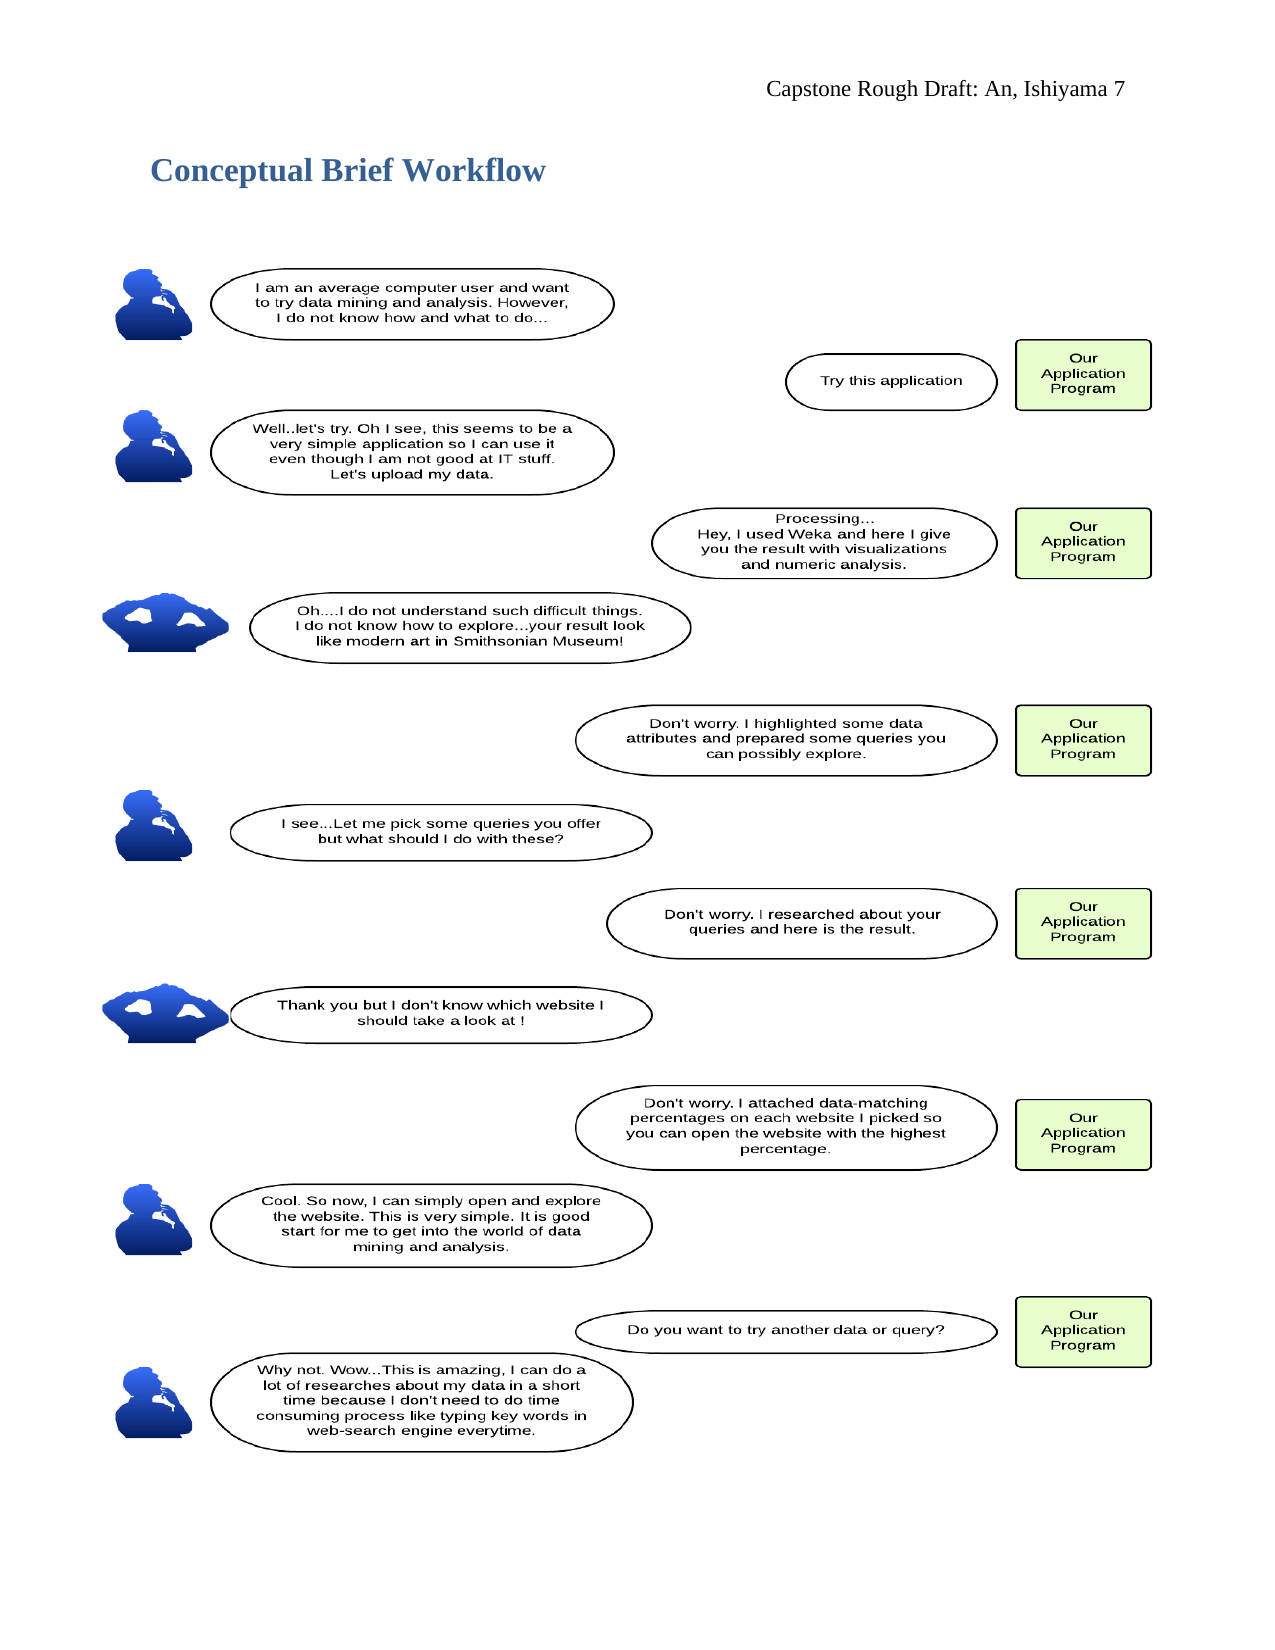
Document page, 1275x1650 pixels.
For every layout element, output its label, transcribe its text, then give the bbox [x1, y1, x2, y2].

picture [0, 198, 1268, 1514]
subtitle Conceptual Brief Workflow [150, 150, 1125, 188]
